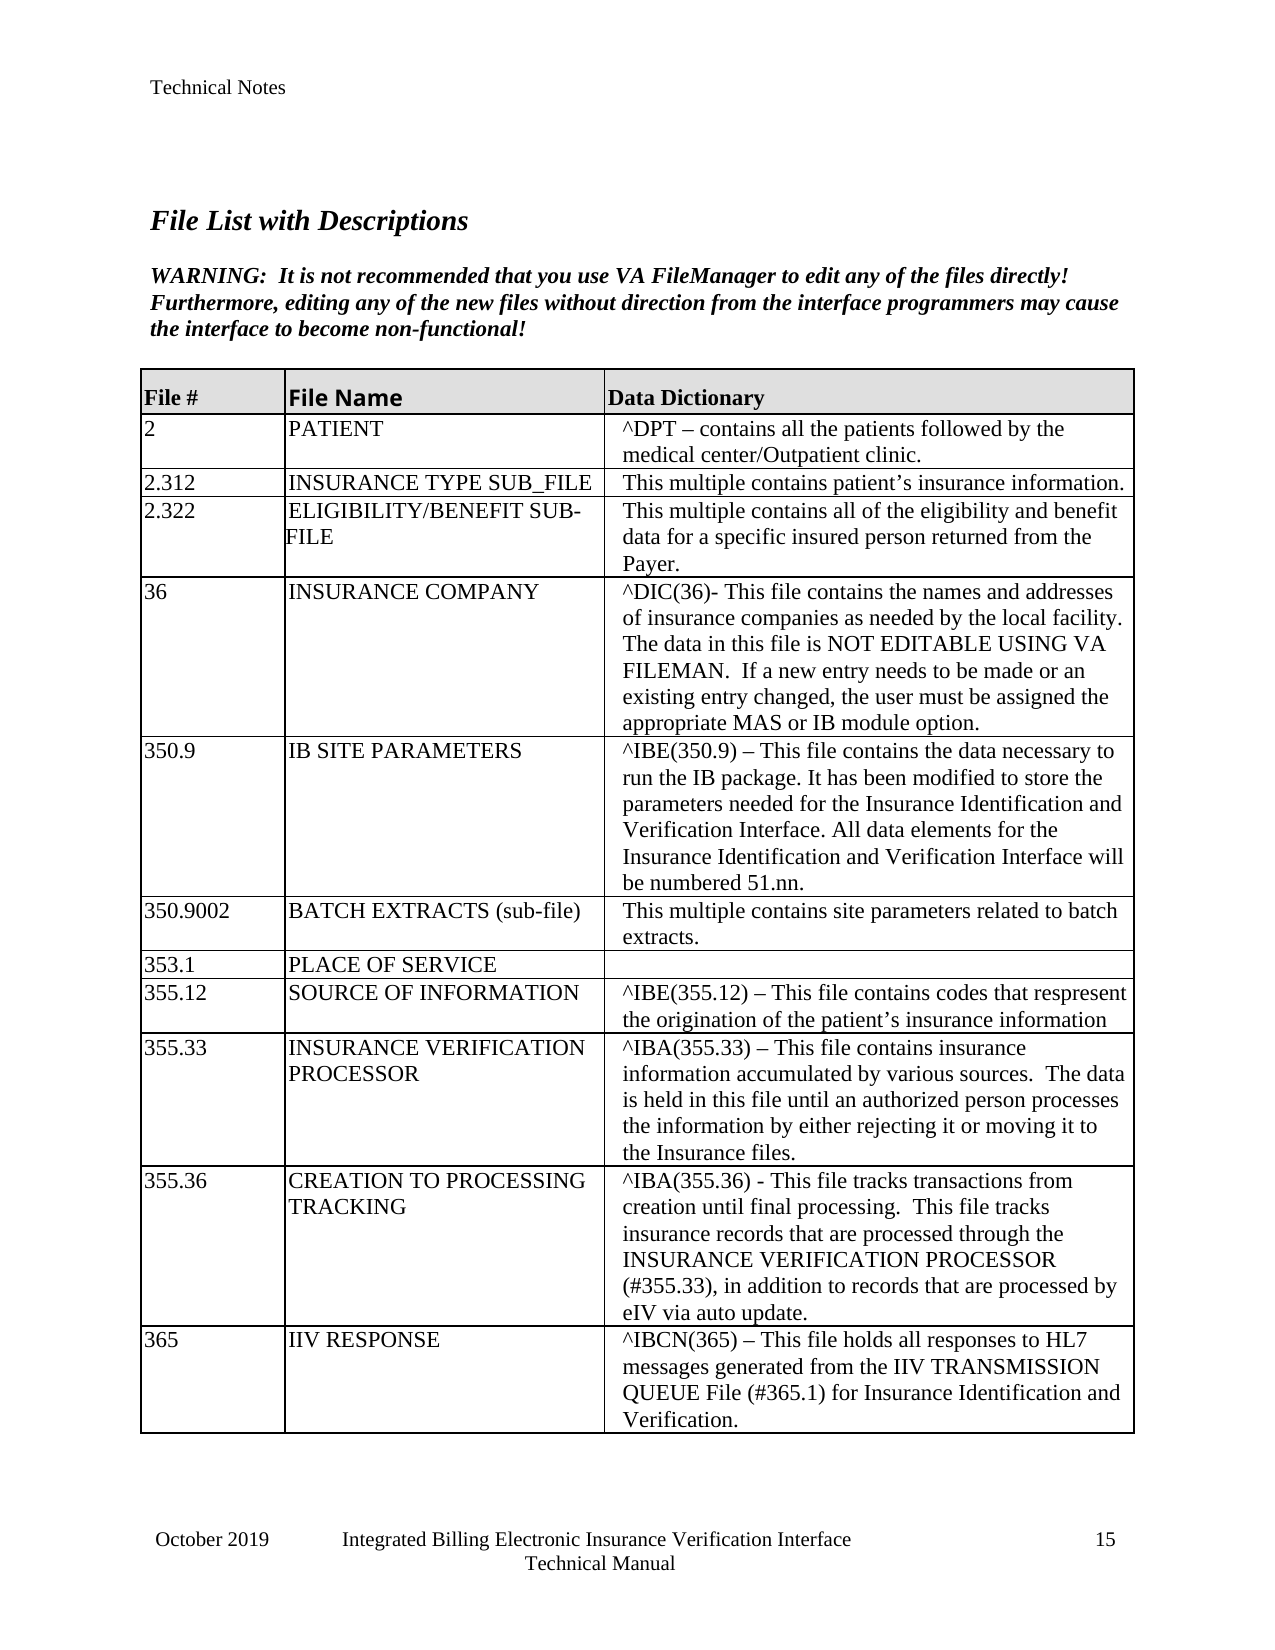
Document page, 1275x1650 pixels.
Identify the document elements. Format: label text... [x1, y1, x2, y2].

table_cell 350.9 [142, 737, 284, 896]
table_cell IB SITE PARAMETERS [286, 737, 604, 896]
table_cell 355.33 [142, 1034, 284, 1165]
table_header File # [142, 370, 284, 413]
table_cell ELIGIBILITY/BENEFIT SUB-FILE [286, 497, 604, 576]
table_cell 355.12 [142, 979, 284, 1032]
table_cell This multiple contains site parameters related to batch extracts. [605, 897, 1133, 950]
table_cell ^IBA(355.33) – This file contains insurance information accumulated by various sources. The data is held in this file until an authorized person processes the information by either rejecting it or moving it to the Insurance files. [605, 1034, 1133, 1165]
table_cell 353.1 [142, 951, 284, 978]
table_cell BATCH EXTRACTS (sub-file) [286, 897, 604, 950]
table_cell 2.312 [142, 469, 284, 496]
table_cell 350.9002 [142, 897, 284, 950]
table_cell 2 [142, 415, 284, 468]
table_cell 36 [142, 578, 284, 736]
table_cell ^DIC(36)- This file contains the names and addresses of insurance companies as needed by the local facility. The data in this file is NOT EDITABLE USING VA FILEMAN. If a new entry needs to be made or an existing entry changed, the user must be assigned the appropriate MAS or IB module option. [605, 578, 1133, 736]
table_cell ^IBCN(365) – This file holds all responses to HL7 messages generated from the IIV TRANSMISSION QUEUE File (#365.1) for Insurance Identification and Verification. [605, 1327, 1133, 1432]
table_cell This multiple contains patient’s insurance information. [605, 469, 1133, 496]
table_cell PATIENT [286, 415, 604, 468]
table_cell IIV RESPONSE [286, 1327, 604, 1432]
table_cell 365 [142, 1327, 284, 1432]
table_cell ^IBE(350.9) – This file contains the data necessary to run the IB package. It has been modified to store the parameters needed for the Insurance Identification and Verification Interface. All data elements for the Insurance Identification and Verification Interface will be numbered 51.nn. [605, 737, 1133, 896]
table_cell 355.36 [142, 1167, 284, 1325]
table_cell INSURANCE TYPE SUB_FILE [286, 469, 604, 496]
table_header File Name [286, 370, 604, 413]
table_cell This multiple contains all of the eligibility and benefit data for a specific insured person returned from the Payer. [605, 497, 1133, 576]
table_cell PLACE OF SERVICE [286, 951, 604, 978]
table_cell INSURANCE COMPANY [286, 578, 604, 736]
table_cell SOURCE OF INFORMATION [286, 979, 604, 1032]
table_cell ^DPT – contains all the patients followed by the medical center/Outpatient clinic. [605, 415, 1133, 468]
table_cell ^IBE(355.12) – This file contains codes that respresent the origination of the patient’s insurance information [605, 979, 1133, 1032]
text WARNING: It is not recommended that you use VA FileManager to edit any of the files directly! Furthermore, editing any of the new files without direction from the interface programmers may cause the interface to become non-functional! [150, 263, 1125, 342]
table_cell 2.322 [142, 497, 284, 576]
table_cell ^IBA(355.36) - This file tracks transactions from creation until final processing. This file tracks insurance records that are processed through the INSURANCE VERIFICATION PROCESSOR (#355.33), in addition to records that are processed by eIV via auto update. [605, 1167, 1133, 1325]
table_cell [605, 951, 1133, 978]
table_cell INSURANCE VERIFICATION PROCESSOR [286, 1034, 604, 1165]
subtitle File List with Descriptions [150, 203, 1125, 236]
table_header Data Dictionary [605, 370, 1133, 413]
table_cell CREATION TO PROCESSING TRACKING [286, 1167, 604, 1325]
